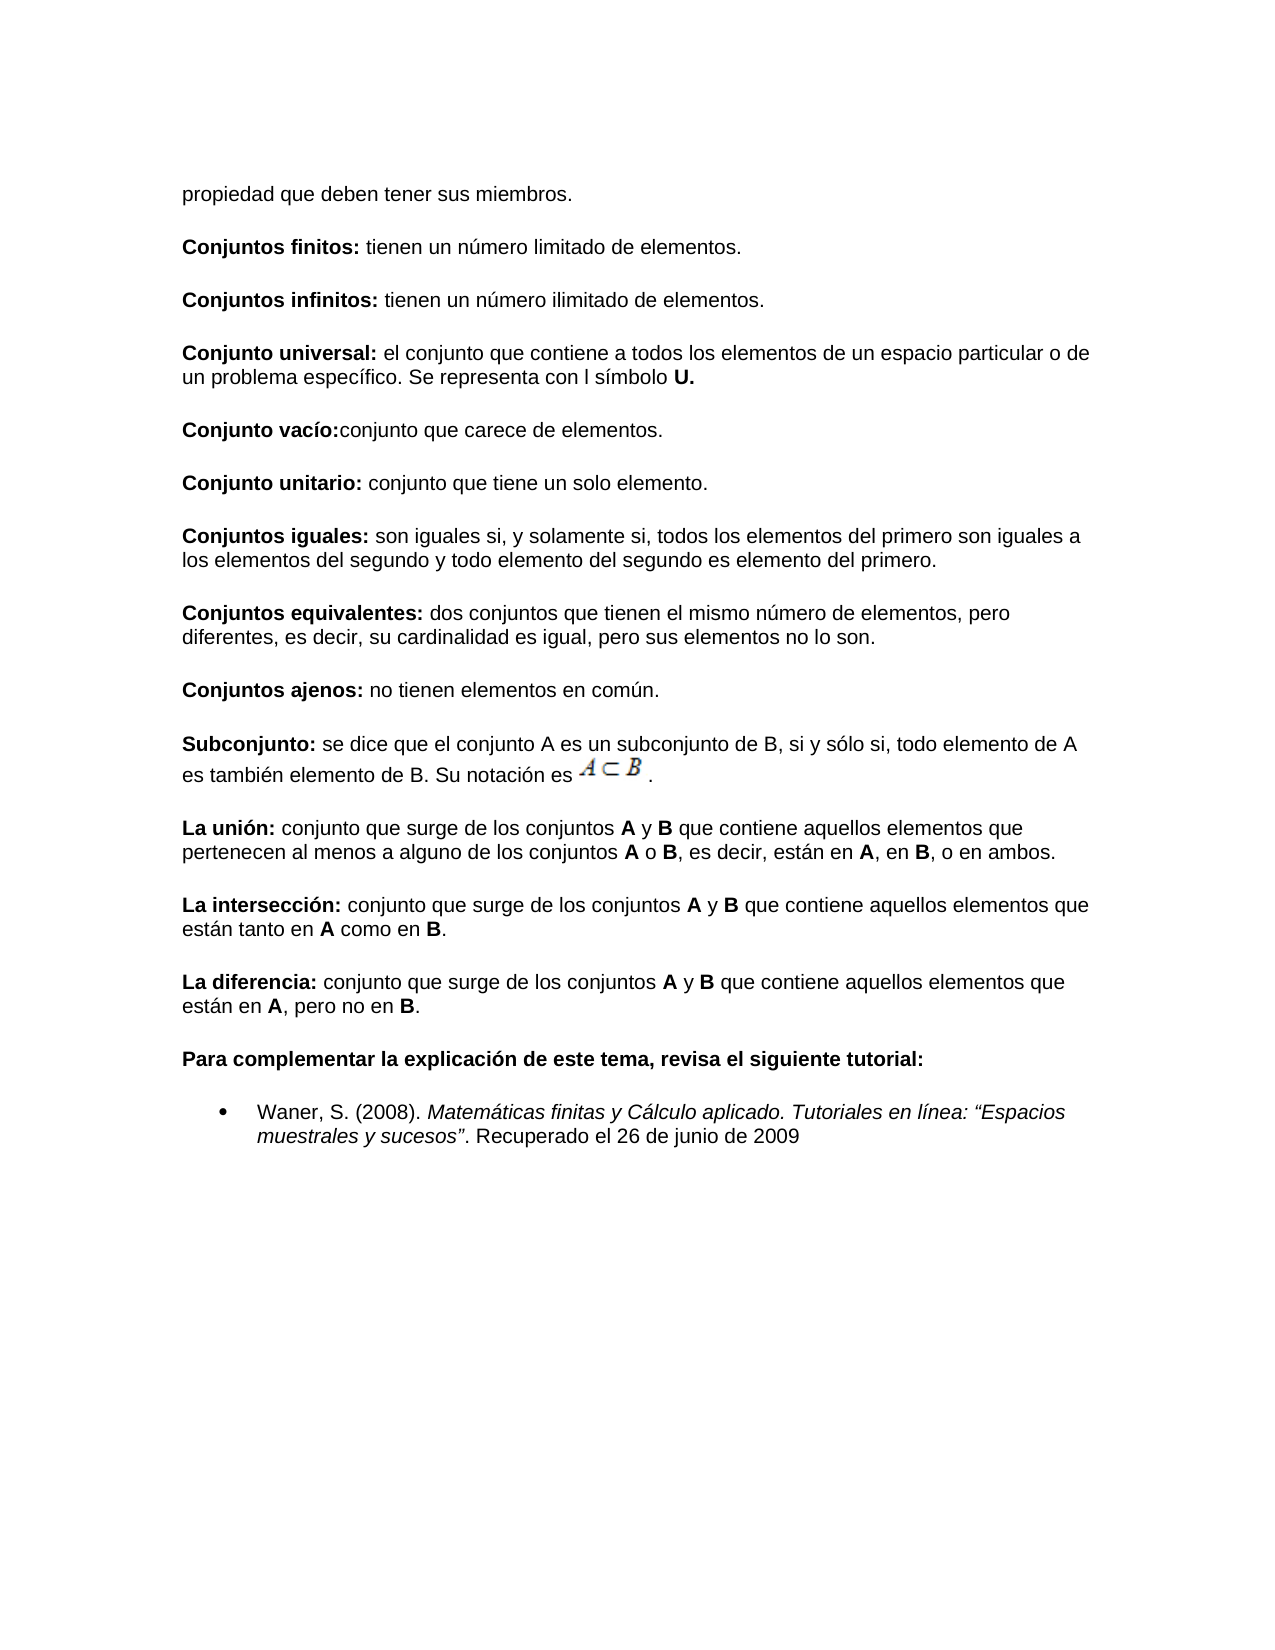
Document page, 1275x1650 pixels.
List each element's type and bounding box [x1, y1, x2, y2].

picture [578, 755, 648, 782]
table_cell [177, 148, 1098, 1182]
